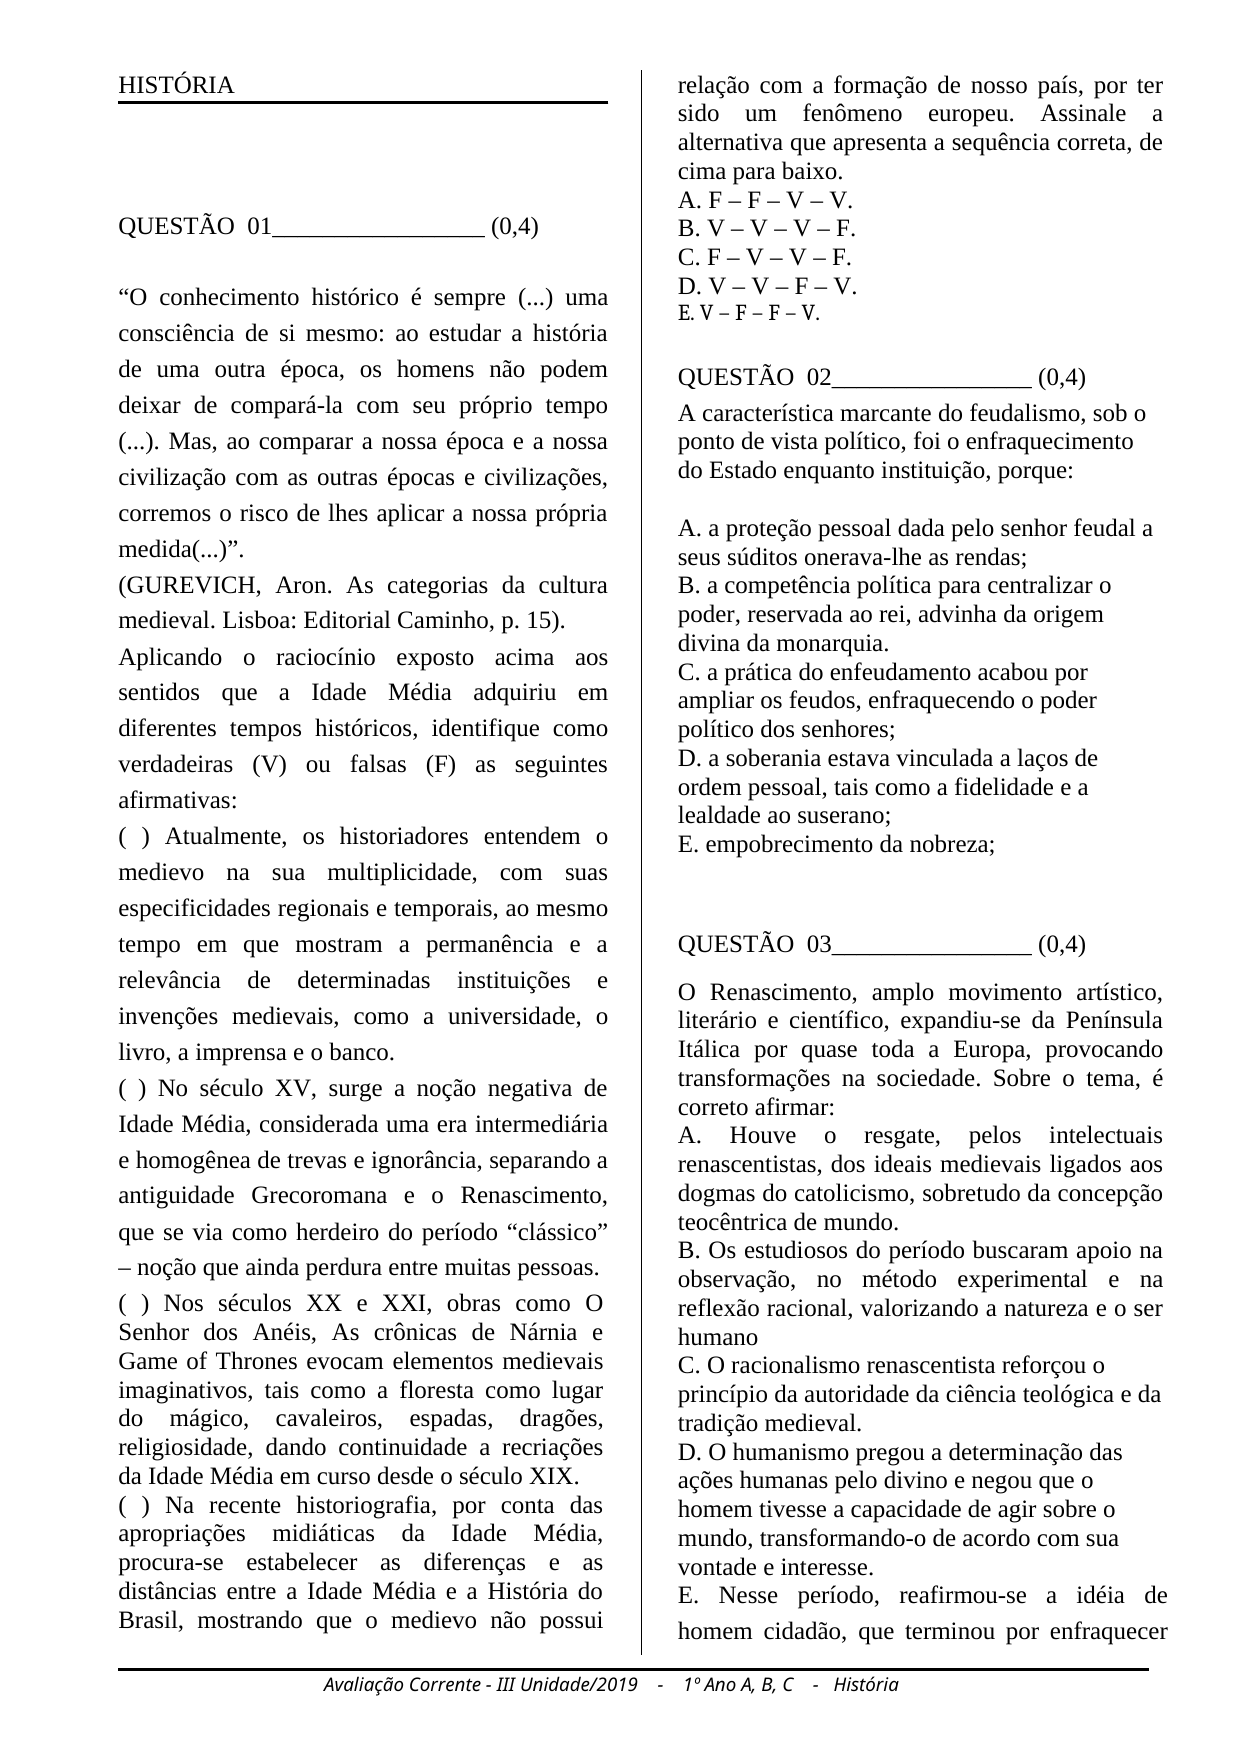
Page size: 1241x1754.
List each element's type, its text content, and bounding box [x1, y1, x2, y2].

text ( ) Nos séculos XX e XXI, obras como O Senhor dos Anéis, As crônicas de Nárnia e Game of Thrones evocam elementos medievais imaginativos, tais como a floresta como lugar do mágico, cavaleiros, espadas, dragões, religiosidade, dando continuidade a recriações da Idade Média em curso desde o século XIX. [118, 1288, 604, 1490]
text Aplicando o raciocínio exposto acima aos sentidos que a Idade Média adquiriu em diferentes tempos históricos, identifique como verdadeiras (V) ou falsas (F) as seguintes afirmativas: [118, 642, 608, 814]
text A. a proteção pessoal dada pelo senhor feudal a seus súditos onerava-lhe as rendas; [678, 513, 1163, 571]
text E. empobrecimento da nobreza; [678, 829, 1163, 858]
text B. V – V – V – F. [678, 213, 1163, 242]
text A característica marcante do feudalismo, sob o ponto de vista político, foi o enfraquecimento do Estado enquanto instituição, porque: [678, 398, 1163, 484]
text ( ) No século XV, surge a noção negativa de Idade Média, considerada uma era intermediária e homogênea de trevas e ignorância, separando a antiguidade Grecoromana e o Renascimento, que se via como herdeiro do período “clássico” – noção que ainda perdura entre muitas pessoas. [118, 1073, 608, 1281]
text QUESTÃO 03________________ (0,4) [678, 929, 1163, 958]
text A. Houve o resgate, pelos intelectuais renascentistas, dos ideais medievais ligados aos dogmas do catolicismo, sobretudo da concepção teocêntrica de mundo. [678, 1121, 1163, 1236]
text (GUREVICH, Aron. As categorias da cultura medieval. Lisboa: Editorial Caminho, p. 15). [118, 570, 608, 634]
text ( ) Atualmente, os historiadores entendem o medievo na sua multiplicidade, com suas especificidades regionais e temporais, ao mesmo tempo em que mostram a permanência e a relevância de determinadas instituições e invenções medievais, como a universidade, o livro, a imprensa e o banco. [118, 821, 608, 1066]
text QUESTÃO 02________________ (0,4) [678, 362, 1168, 390]
text ( ) Na recente historiografia, por conta das apropriações midiáticas da Idade Média, procura-se estabelecer as diferenças e as distâncias entre a Idade Média e a História do Brasil, mostrando que o medievo não possui relação com a formação de nosso país, por ter sido um fenômeno europeu. Assinale a alternativa que apresenta a sequência correta, de cima para baixo. [678, 70, 1163, 185]
text E. V – F – F – V. [678, 300, 1163, 326]
text D. a soberania estava vinculada a laços de ordem pessoal, tais como a fidelidade e a lealdade ao suserano; [678, 743, 1163, 829]
text QUESTÃO 01_________________ (0,4) [118, 211, 608, 239]
text C. F – V – V – F. [678, 242, 1163, 271]
text HISTÓRIA [118, 70, 608, 101]
text C. a prática do enfeudamento acabou por ampliar os feudos, enfraquecendo o poder político dos senhores; [678, 657, 1163, 743]
text “O conhecimento histórico é sempre (...) uma consciência de si mesmo: ao estudar a história de uma outra época, os homens não podem deixar de compará-la com seu próprio tempo (...). Mas, ao comparar a nossa época e a nossa civilização com as outras épocas e civilizações, corremos o risco de lhes aplicar a nossa própria medida(...)”. [118, 282, 608, 562]
text D. V – V – F – V. [678, 271, 1163, 300]
text C. O racionalismo renascentista reforçou o princípio da autoridade da ciência teológica e da tradição medieval. [678, 1351, 1163, 1437]
text B. a competência política para centralizar o poder, reservada ao rei, advinha da origem divina da monarquia. [678, 571, 1163, 657]
text O Renascimento, amplo movimento artístico, literário e científico, expandiu-se da Península Itálica por quase toda a Europa, provocando transformações na sociedade. Sobre o tema, é correto afirmar: [678, 977, 1163, 1121]
text D. O humanismo pregou a determinação das ações humanas pelo divino e negou que o homem tivesse a capacidade de agir sobre o mundo, transformando-o de acordo com sua vontade e interesse. [678, 1437, 1163, 1581]
text B. Os estudiosos do período buscaram apoio na observação, no método experimental e na reflexão racional, valorizando a natureza e o ser humano [678, 1236, 1163, 1351]
text A. F – F – V – V. [678, 185, 1163, 213]
text ( ) Na recente historiografia, por conta das apropriações midiáticas da Idade Média, procura-se estabelecer as diferenças e as distâncias entre a Idade Média e a História do Brasil, mostrando que o medievo não possui relação com a formação de nosso país, por ter sido um fenômeno europeu. Assinale a alternativa que apresenta a sequência correta, de cima para baixo. [118, 1490, 604, 1633]
